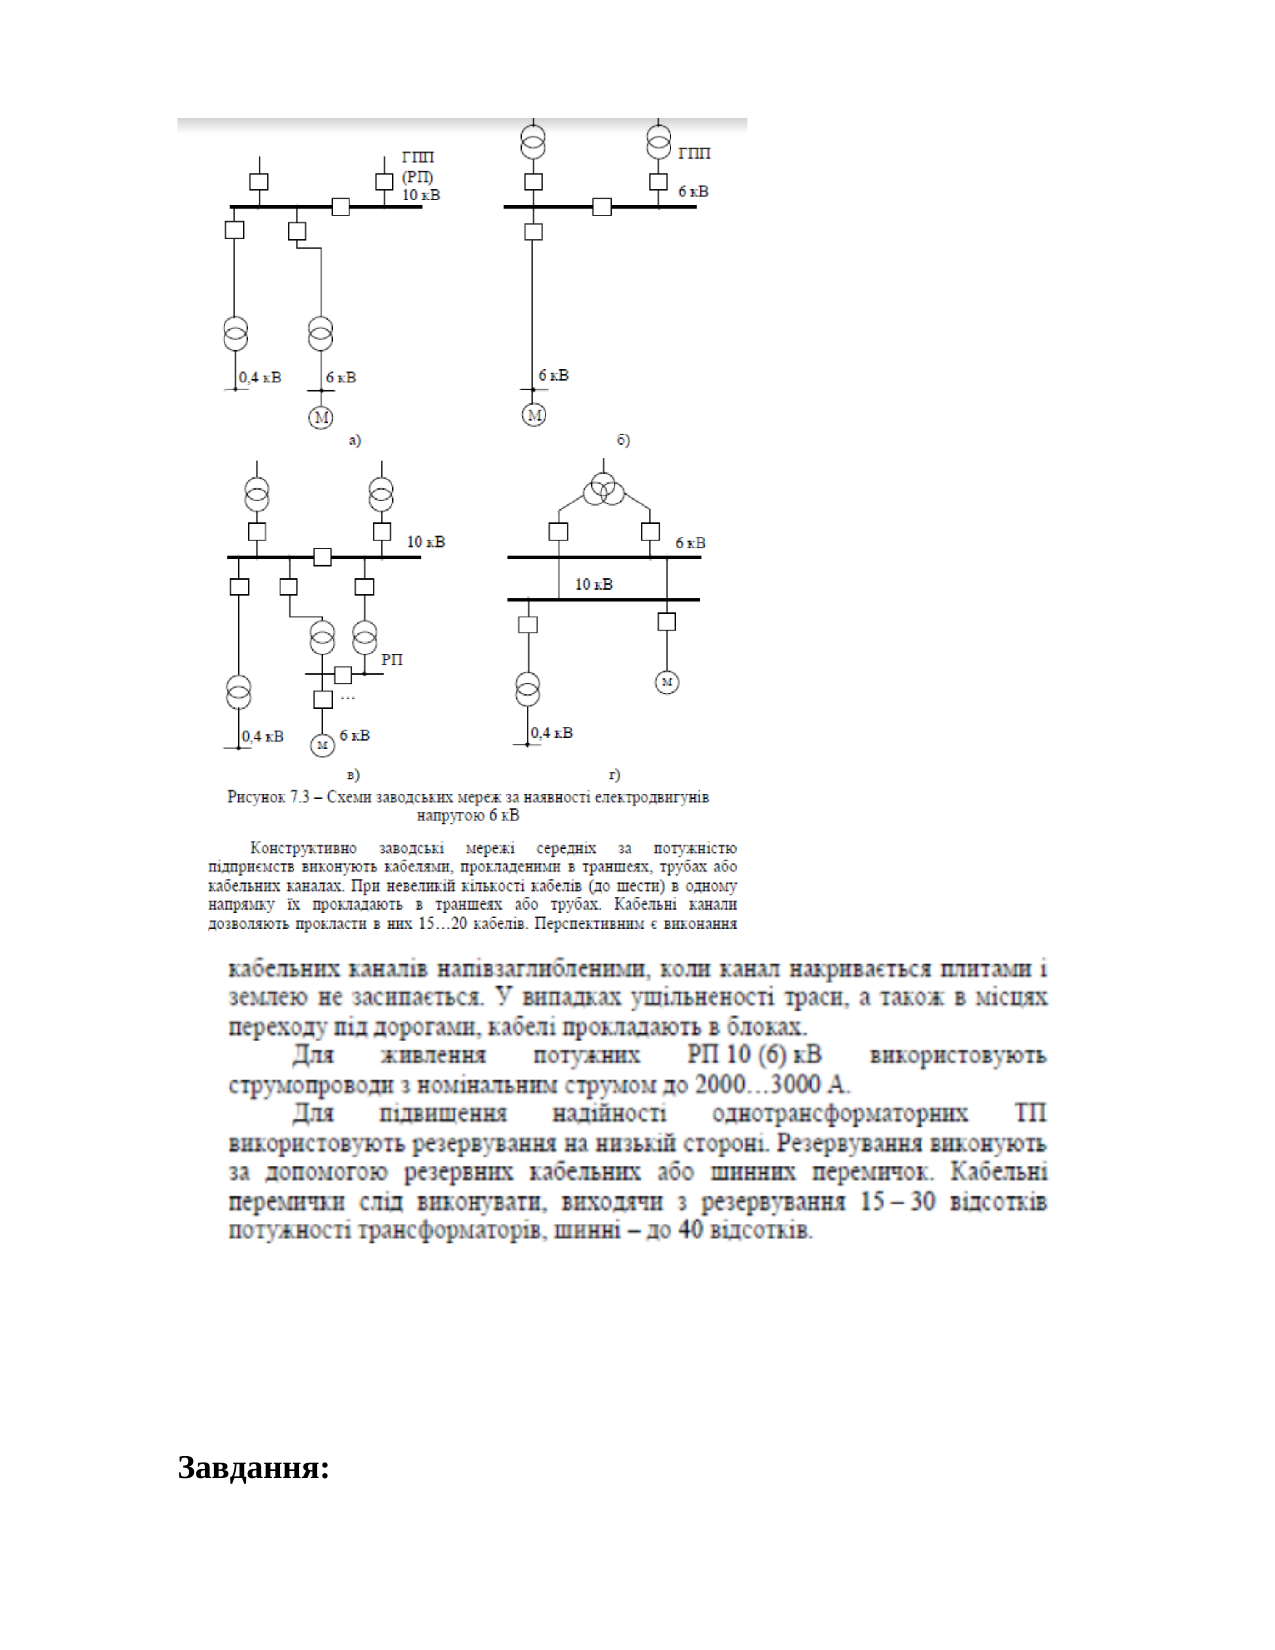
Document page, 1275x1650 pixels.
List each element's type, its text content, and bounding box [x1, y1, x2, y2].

text Завдання: [177, 1447, 1186, 1485]
picture [177, 118, 1073, 1256]
